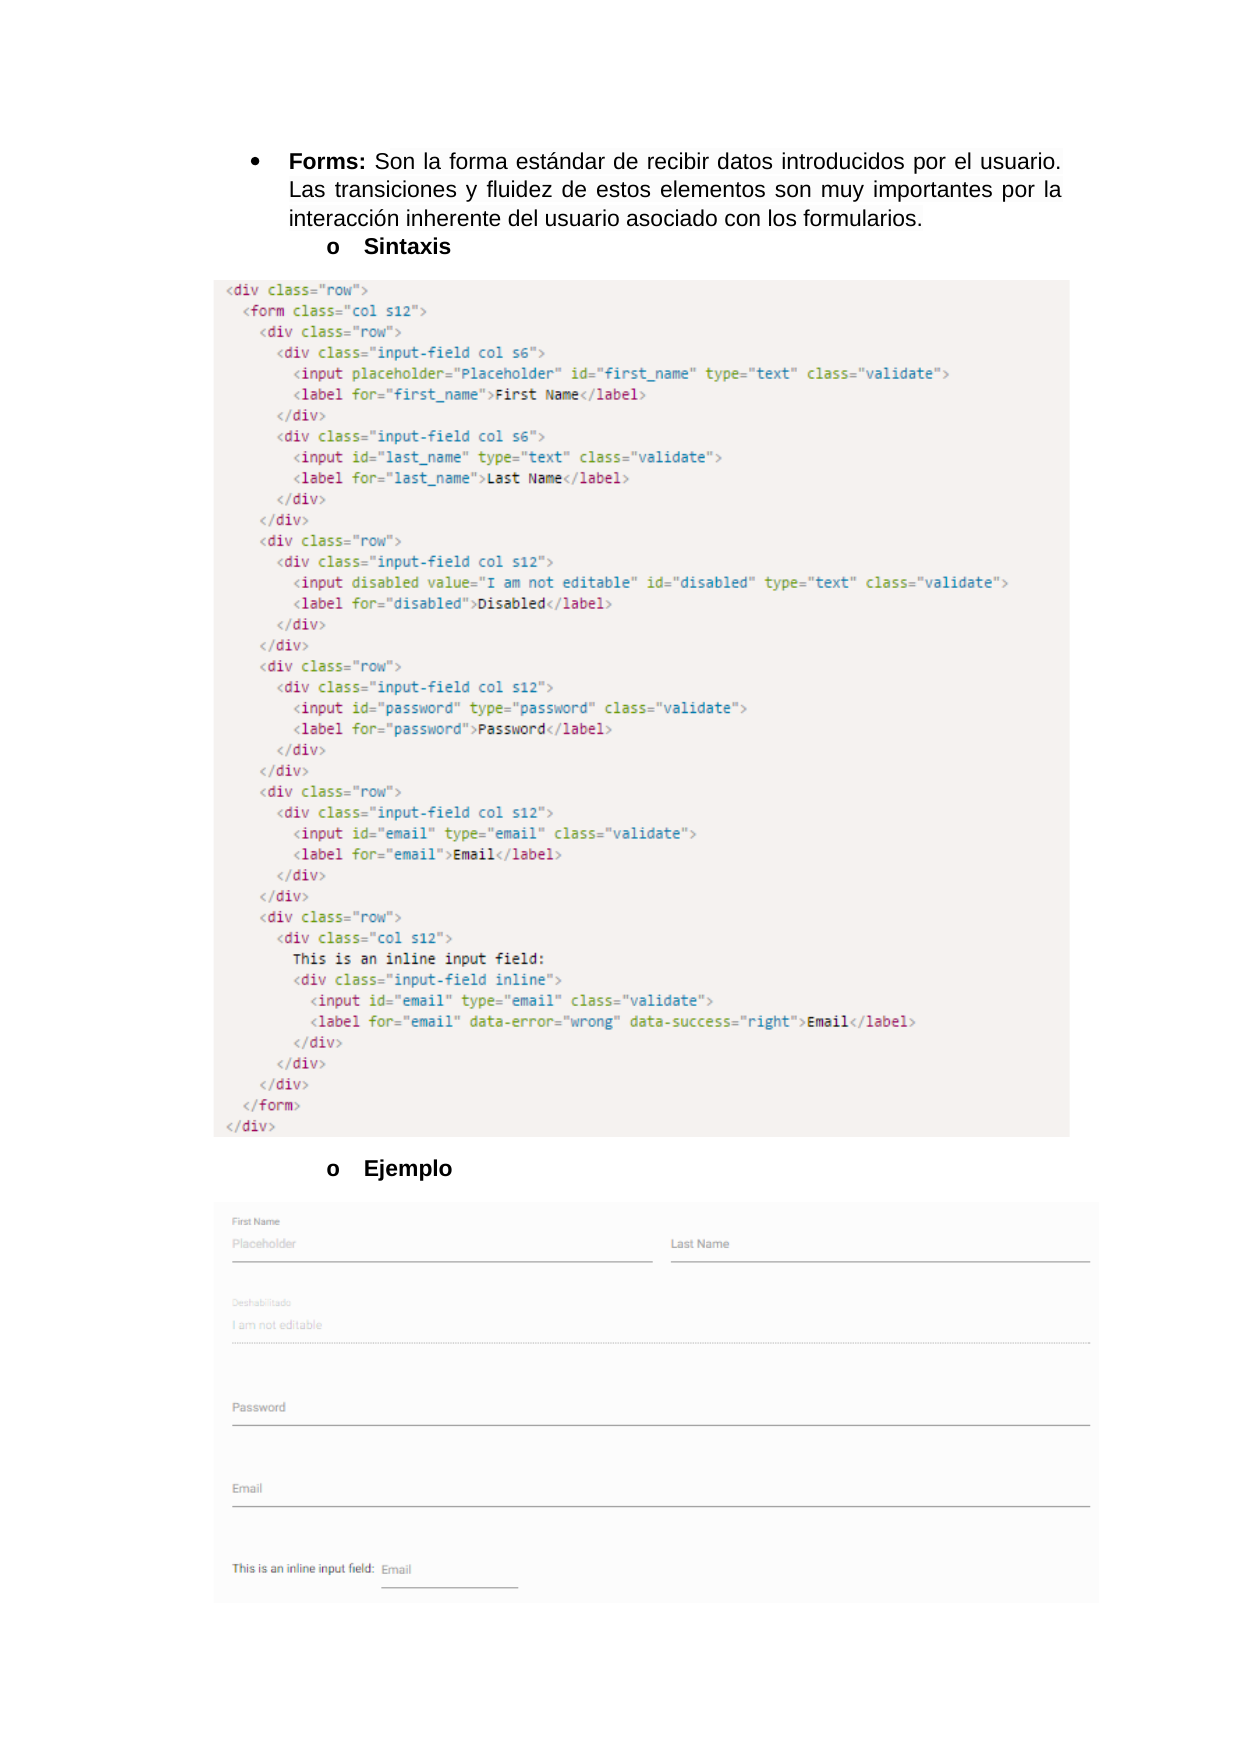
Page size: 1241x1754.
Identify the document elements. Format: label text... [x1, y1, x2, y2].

picture [213, 280, 1070, 1137]
list Ejemplo [326, 1155, 1063, 1183]
list Sintaxis [326, 233, 1063, 261]
list Forms: Son la forma estándar de recibir datos introducidos por el usuario. Las transiciones y fluidez de estos elementos son muy importantes por la interacción inherente del usuario asociado con los formularios. [251, 148, 1063, 231]
picture [213, 1202, 1100, 1603]
